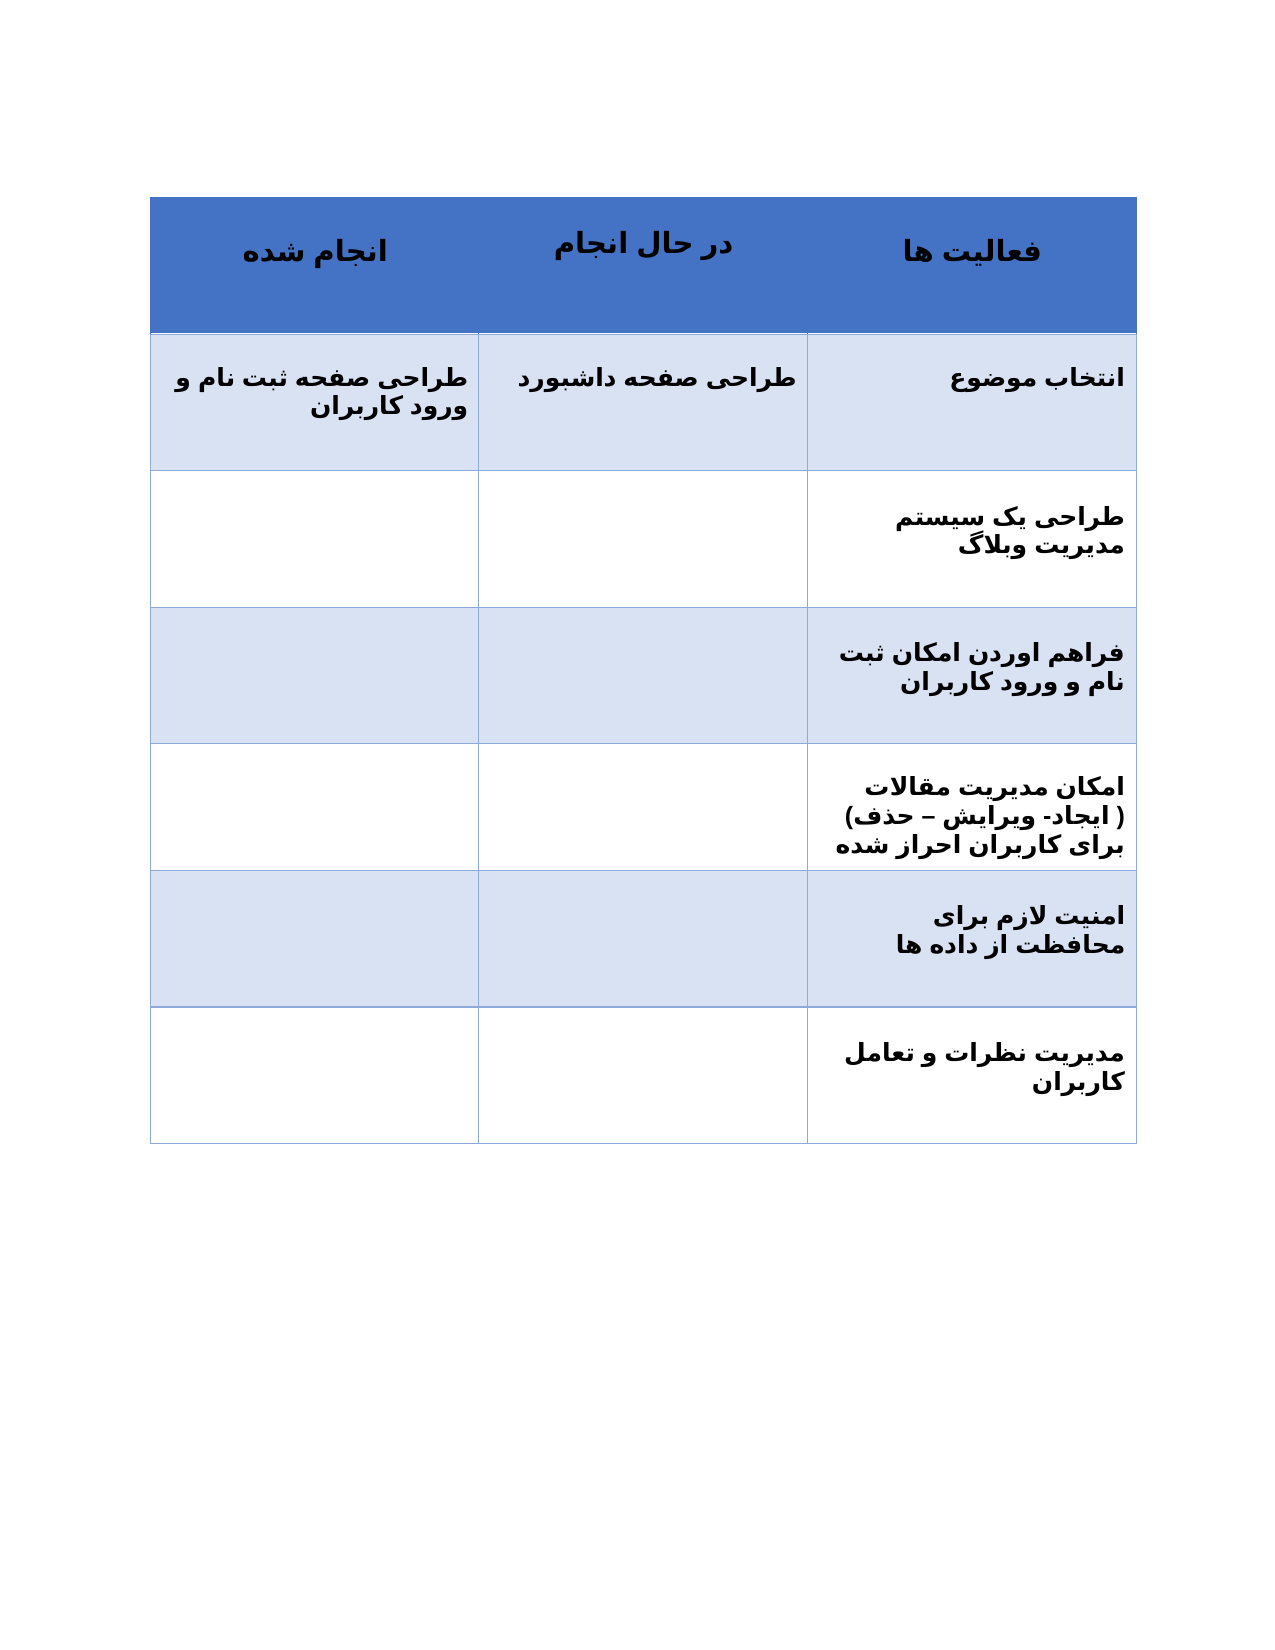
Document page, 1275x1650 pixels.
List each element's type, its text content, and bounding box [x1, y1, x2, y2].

table_cell [479, 744, 807, 870]
table_header انجام شده [151, 198, 478, 333]
table_cell [151, 744, 478, 870]
table_cell [151, 1008, 478, 1143]
table_cell [479, 608, 807, 743]
table_cell [151, 871, 478, 1006]
table_cell فراهم اوردن امکان ثبت نام و ورود کاربران [808, 608, 1136, 743]
table_cell امکان مدیریت مقالات ( ایجاد- ویرایش – حذف) برای کاربران احراز شده [808, 744, 1136, 870]
table_cell انتخاب موضوع [808, 335, 1136, 470]
table_cell [151, 608, 478, 743]
table_cell [479, 1008, 807, 1143]
table_header در حال انجام [479, 198, 807, 333]
table_cell مدیریت نظرات و تعامل کاربران [808, 1008, 1136, 1143]
table_cell [479, 871, 807, 1006]
table_header فعالیت ها [808, 198, 1136, 333]
table_cell [479, 471, 807, 607]
table_cell طراحی صفحه داشبورد [479, 335, 807, 470]
table_cell طراحی صفحه ثبت نام و ورود کاربران [151, 335, 478, 470]
table_cell [151, 471, 478, 607]
table_cell امنیت لازم برای محافظت از داده ها [808, 871, 1136, 1006]
table_cell طراحی یک سیستم مدیریت وبلاگ [808, 471, 1136, 607]
